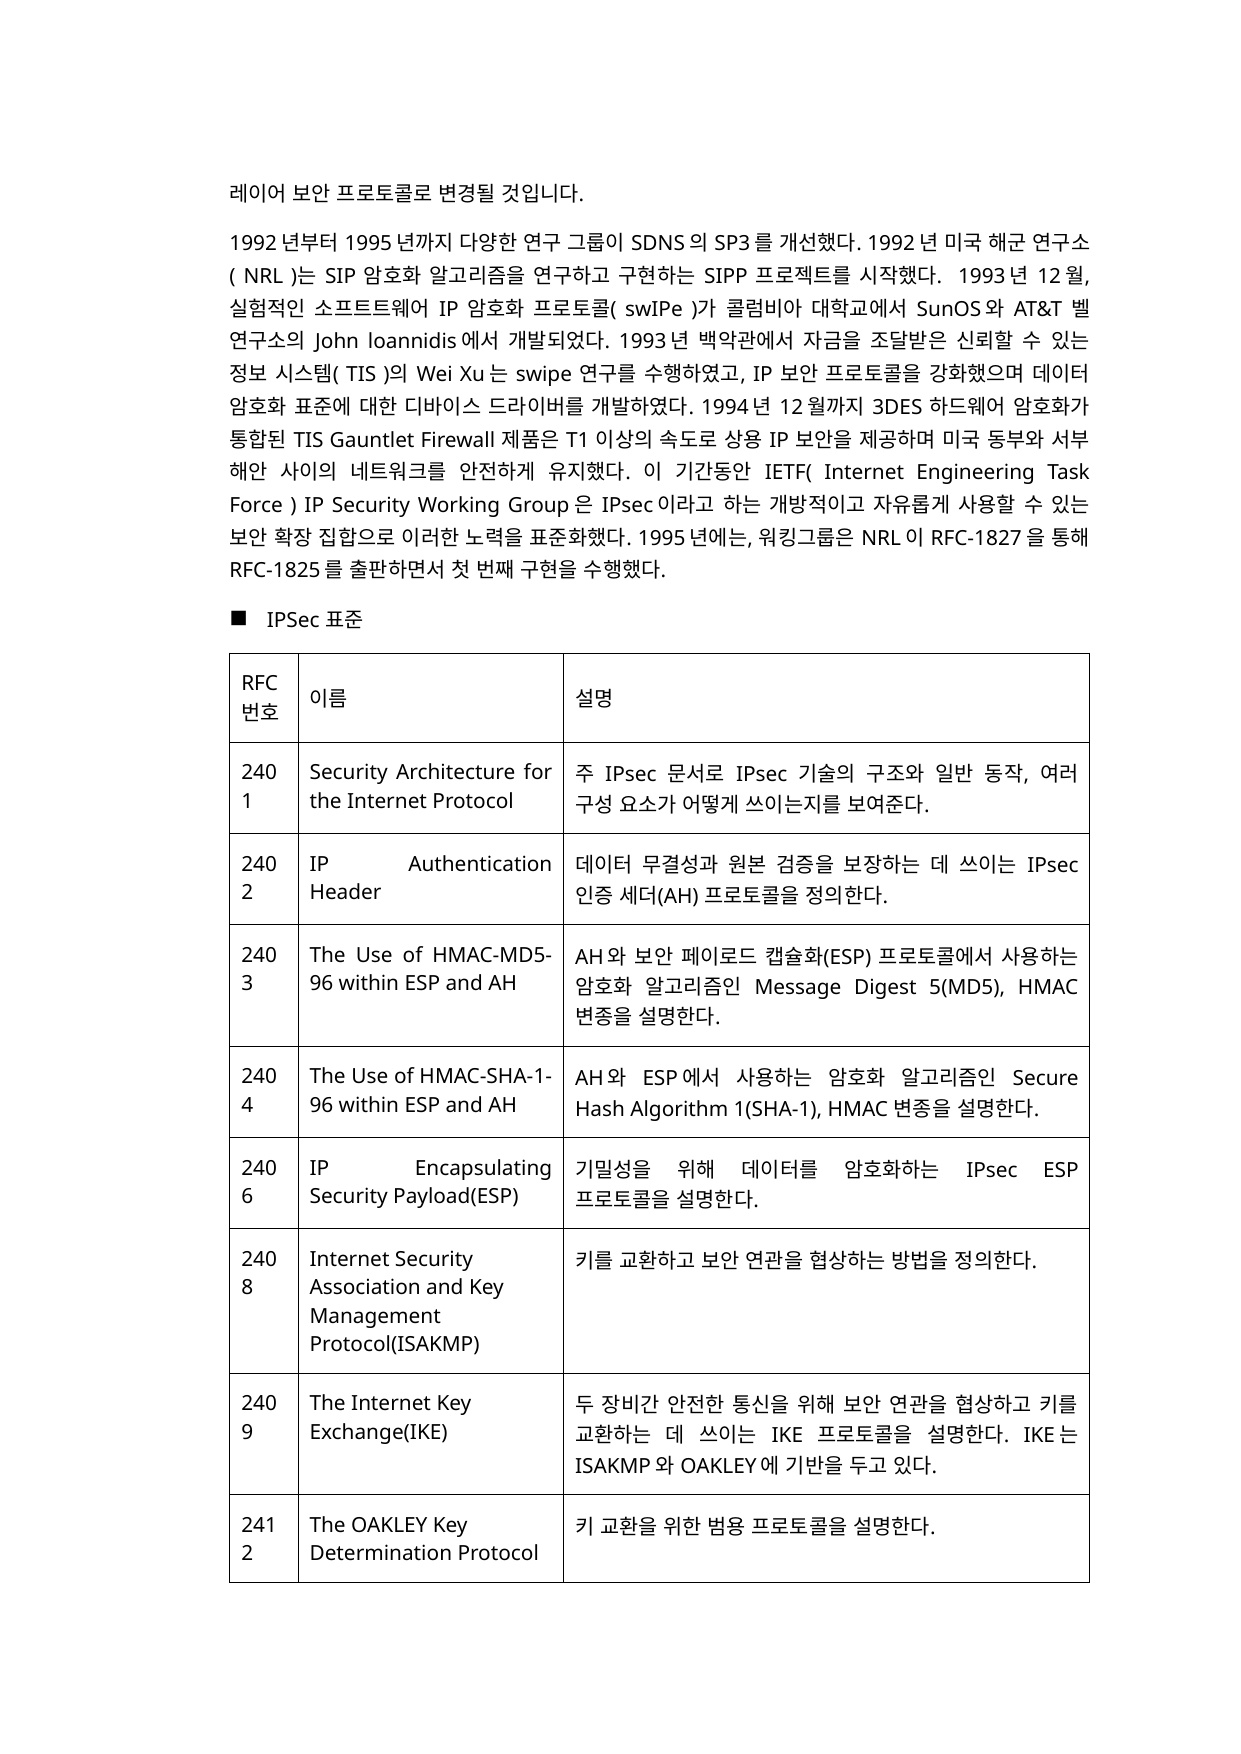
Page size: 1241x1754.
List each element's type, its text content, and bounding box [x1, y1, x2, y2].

table_cell AH와 ESP에서 사용하는 암호화 알고리즘인 Secure Hash Algorithm 1(SHA-1), HMAC 변종을 설명한다. [564, 1047, 1089, 1137]
table_cell 키 교환을 위한 범용 프로토콜을 설명한다. [564, 1495, 1089, 1582]
list IPSec 표준 [229, 603, 1090, 633]
table_cell 2403 [230, 925, 298, 1046]
table_cell AH와 보안 페이로드 캡슐화(ESP) 프로토콜에서 사용하는 암호화 알고리즘인 Message Digest 5(MD5), HMAC 변종을 설명한다. [564, 925, 1089, 1046]
table_header 설명 [564, 654, 1089, 742]
table_cell IP Authentication Header [299, 834, 563, 924]
table_header RFC 번호 [230, 654, 298, 742]
table_cell 두 장비간 안전한 통신을 위해 보안 연관을 협상하고 키를 교환하는 데 쓰이는 IKE 프로토콜을 설명한다. IKE는 ISAKMP와 OAKLEY에 기반을 두고 있다. [564, 1374, 1089, 1494]
table_header 이름 [299, 654, 563, 742]
table_cell Internet Security Association and Key Management Protocol(ISAKMP) [299, 1229, 563, 1373]
table_cell 데이터 무결성과 원본 검증을 보장하는 데 쓰이는 IPsec 인증 세더(AH) 프로토콜을 정의한다. [564, 834, 1089, 924]
table_cell 2409 [230, 1374, 298, 1494]
table_cell 2402 [230, 834, 298, 924]
table_cell 주 IPsec 문서로 IPsec 기술의 구조와 일반 동작, 여러 구성 요소가 어떻게 쓰이는지를 보여준다. [564, 743, 1089, 833]
table_cell The Internet Key Exchange(IKE) [299, 1374, 563, 1494]
table_cell 2412 [230, 1495, 298, 1582]
table_cell IP Encapsulating Security Payload(ESP) [299, 1138, 563, 1228]
table_cell The OAKLEY Key Determination Protocol [299, 1495, 563, 1582]
table_cell 2404 [230, 1047, 298, 1137]
table_cell The Use of HMAC-SHA-1-96 within ESP and AH [299, 1047, 563, 1137]
table_cell Security Architecture for the Internet Protocol [299, 743, 563, 833]
table_cell 2408 [230, 1229, 298, 1373]
list 1992년부터 1995년까지 다양한 연구 그룹이 SDNS의 SP3를 개선했다. 1992년 미국 해군 연구소( NRL )는 SIP 암호화 알고리즘을 연구하고 구현하는 SIPP 프로젝트를 시작했다. 1993년 12월, 실험적인 소프트트웨어 IP 암호화 프로토콜( swIPe )가 콜럼비아 대학교에서 SunOS와 AT&T 벨 연구소의 John loannidis에서 개발되었다. 1993년 백악관에서 자금을 조달받은 신뢰할 수 있는 정보 시스템( TIS )의 Wei Xu는 swipe 연구를 수행하였고, IP 보안 프로토콜을 강화했으며 데이터 암호화 표준에 대한 디바이스 드라이버를 개발하였다. 1994년 12월까지 3DES 하드웨어 암호화가 통합된 TIS Gauntlet Firewall 제품은 T1 이상의 속도로 상용 IP 보안을 제공하며 미국 동부와 서부 해안 사이의 네트워크를 안전하게 유지했다. 이 기간동안 IETF( Internet Engineering Task Force ) IP Security Working Group은 IPsec이라고 하는 개방적이고 자유롭게 사용할 수 있는 보안 확장 집합으로 이러한 노력을 표준화했다. 1995년에는, 워킹그룹은 NRL이 RFC-1827을 통해 RFC-1825를 출판하면서 첫 번째 구현을 수행했다. [229, 227, 1090, 584]
table_cell 2401 [230, 743, 298, 833]
table_cell The Use of HMAC-MD5-96 within ESP and AH [299, 925, 563, 1046]
table_cell 키를 교환하고 보안 연관을 협상하는 방법을 정의한다. [564, 1229, 1089, 1373]
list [229, 177, 1090, 207]
table_cell 기밀성을 위해 데이터를 암호화하는 IPsec ESP 프로토콜을 설명한다. [564, 1138, 1089, 1228]
table_cell 2406 [230, 1138, 298, 1228]
